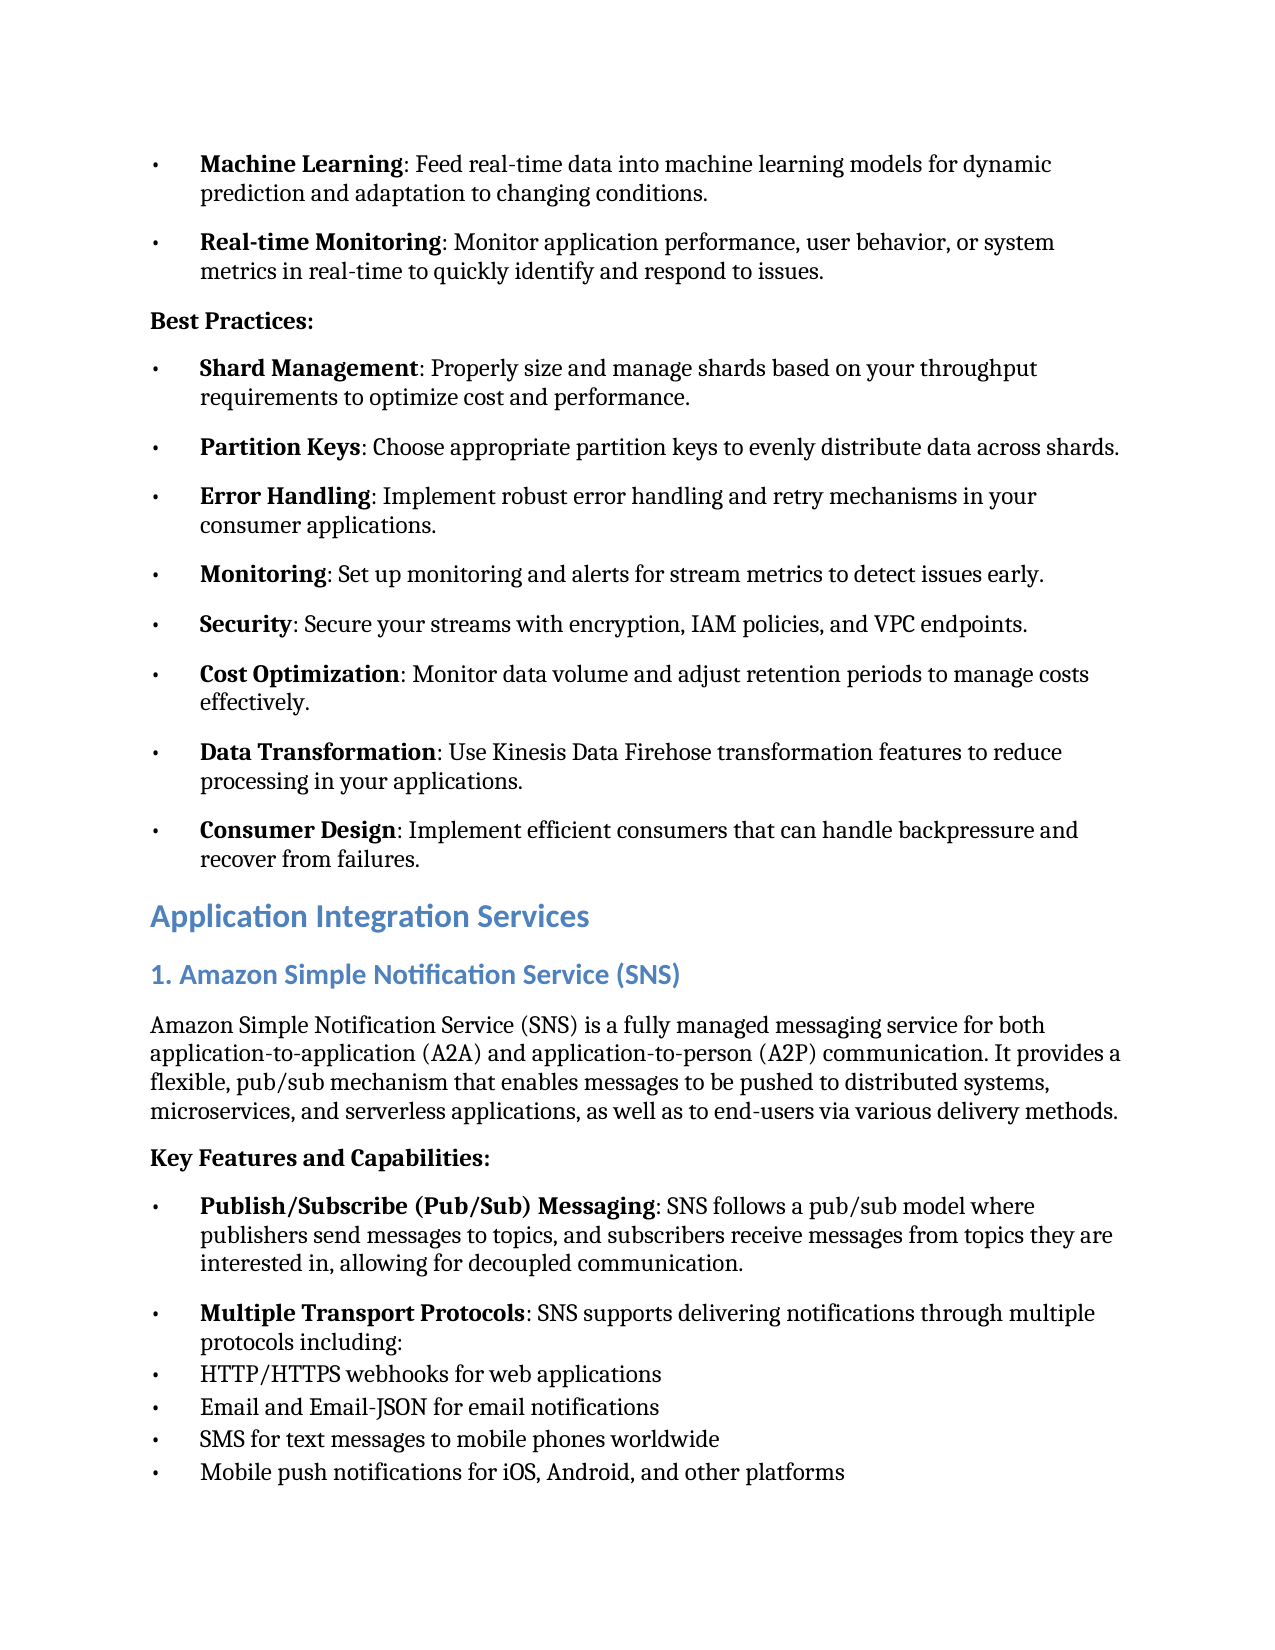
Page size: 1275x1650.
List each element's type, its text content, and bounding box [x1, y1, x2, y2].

list Real-time Monitoring: Monitor application performance, user behavior, or system metrics in real-time to quickly identify and respond to issues. [150, 228, 1125, 286]
list HTTP/HTTPS webhooks for web applications [150, 1360, 1125, 1389]
list Cost Optimization: Monitor data volume and adjust retention periods to manage costs effectively. [150, 659, 1125, 717]
list Data Transformation: Use Kinesis Data Firehose transformation features to reduce processing in your applications. [150, 738, 1125, 795]
list Machine Learning: Feed real-time data into machine learning models for dynamic prediction and adaptation to changing conditions. [150, 150, 1125, 207]
list Error Handling: Implement robust error handling and retry mechanisms in your consumer applications. [150, 482, 1125, 539]
list Shard Management: Properly size and manage shards based on your throughput requirements to optimize cost and performance. [150, 354, 1125, 412]
list Partition Keys: Choose appropriate partition keys to evenly distribute data across shards. [150, 432, 1125, 461]
list Consumer Design: Implement efficient consumers that can handle backpressure and recover from failures. [150, 816, 1125, 874]
list Email and Email-JSON for email notifications [150, 1393, 1125, 1421]
list Mobile push notifications for iOS, Android, and other platforms [150, 1458, 1125, 1486]
list Monitoring: Set up monitoring and alerts for stream metrics to detect issues early. [150, 560, 1125, 589]
text Amazon Simple Notification Service (SNS) is a fully managed messaging service for both application-to-application (A2A) and application-to-person (A2P) communication. It provides a flexible, pub/sub mechanism that enables messages to be pushed to distributed systems, microservices, and serverless applications, as well as to end-users via various delivery methods. [150, 1011, 1125, 1126]
list SMS for text messages to mobile phones worldwide [150, 1425, 1125, 1454]
text Key Features and Capabilities: [150, 1144, 1125, 1173]
list Security: Secure your streams with encryption, IAM policies, and VPC endpoints. [150, 610, 1125, 639]
list Multiple Transport Protocols: SNS supports delivering notifications through multiple protocols including: [150, 1299, 1125, 1356]
text Best Practices: [150, 307, 1125, 335]
subtitle 1. Amazon Simple Notification Service (SNS) [150, 956, 1125, 992]
list Publish/Subscribe (Pub/Sub) Messaging: SNS follows a pub/sub model where publishers send messages to topics, and subscribers receive messages from topics they are interested in, allowing for decoupled communication. [150, 1192, 1125, 1278]
subtitle Application Integration Services [150, 894, 1125, 935]
